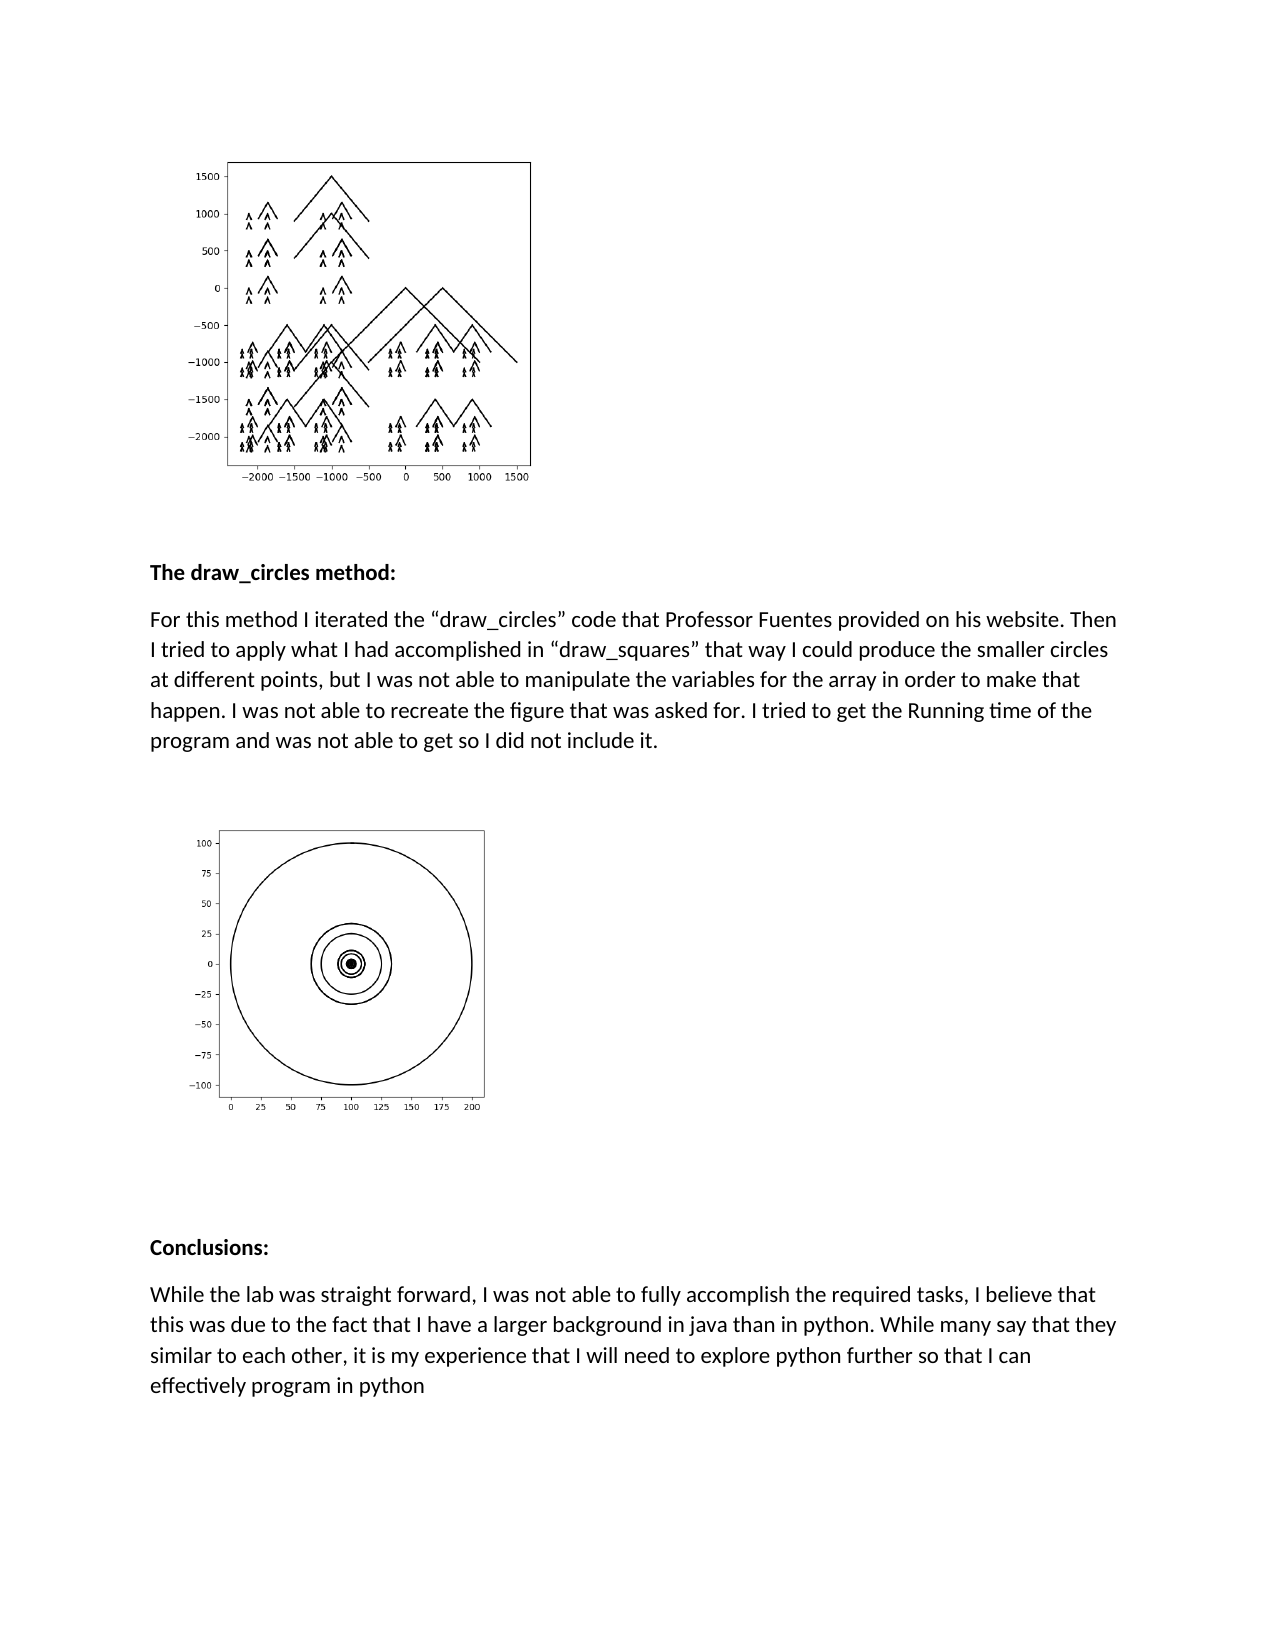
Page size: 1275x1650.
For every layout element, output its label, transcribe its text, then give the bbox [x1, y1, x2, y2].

picture [150, 819, 552, 1121]
text The draw_circles method: [150, 558, 1125, 586]
text For this method I iterated the “draw_circles” code that Professor Fuentes provided on his website. Then I tried to apply what I had accomplished in “draw_squares” that way I could produce the smaller circles at different points, but I was not able to manipulate the variables for the array in order to make that happen. I was not able to recreate the figure that was asked for. I tried to get the Running time of the program and was not able to get so I did not include it. [150, 605, 1125, 754]
text While the lab was straight forward, I was not able to fully accomplish the required tasks, I believe that this was due to the fact that I have a larger background in java than in python. While many say that they similar to each other, it is my experience that I will need to explore python further so that I can effectively program in python [150, 1280, 1125, 1399]
text Conclusions: [150, 1233, 1125, 1262]
picture [150, 150, 607, 493]
